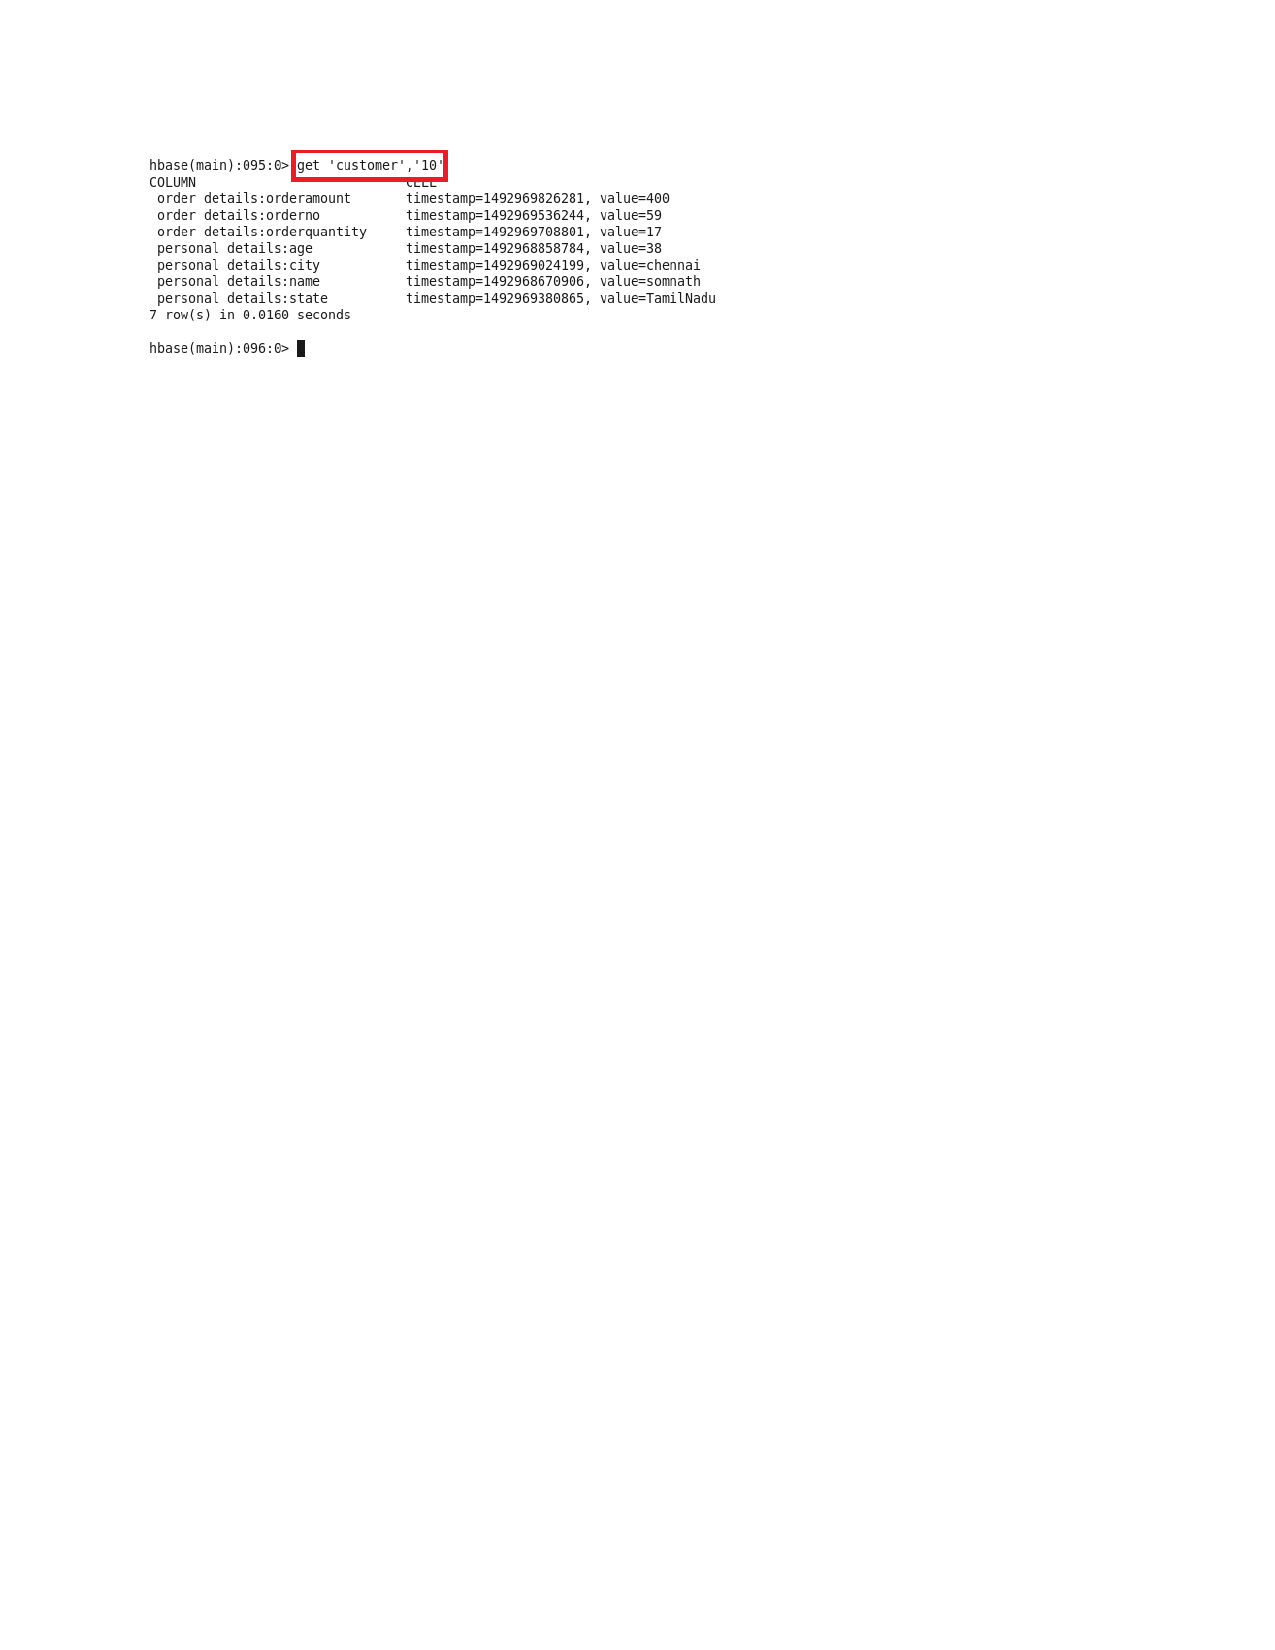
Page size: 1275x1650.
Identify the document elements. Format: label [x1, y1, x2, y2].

picture [150, 150, 1125, 359]
